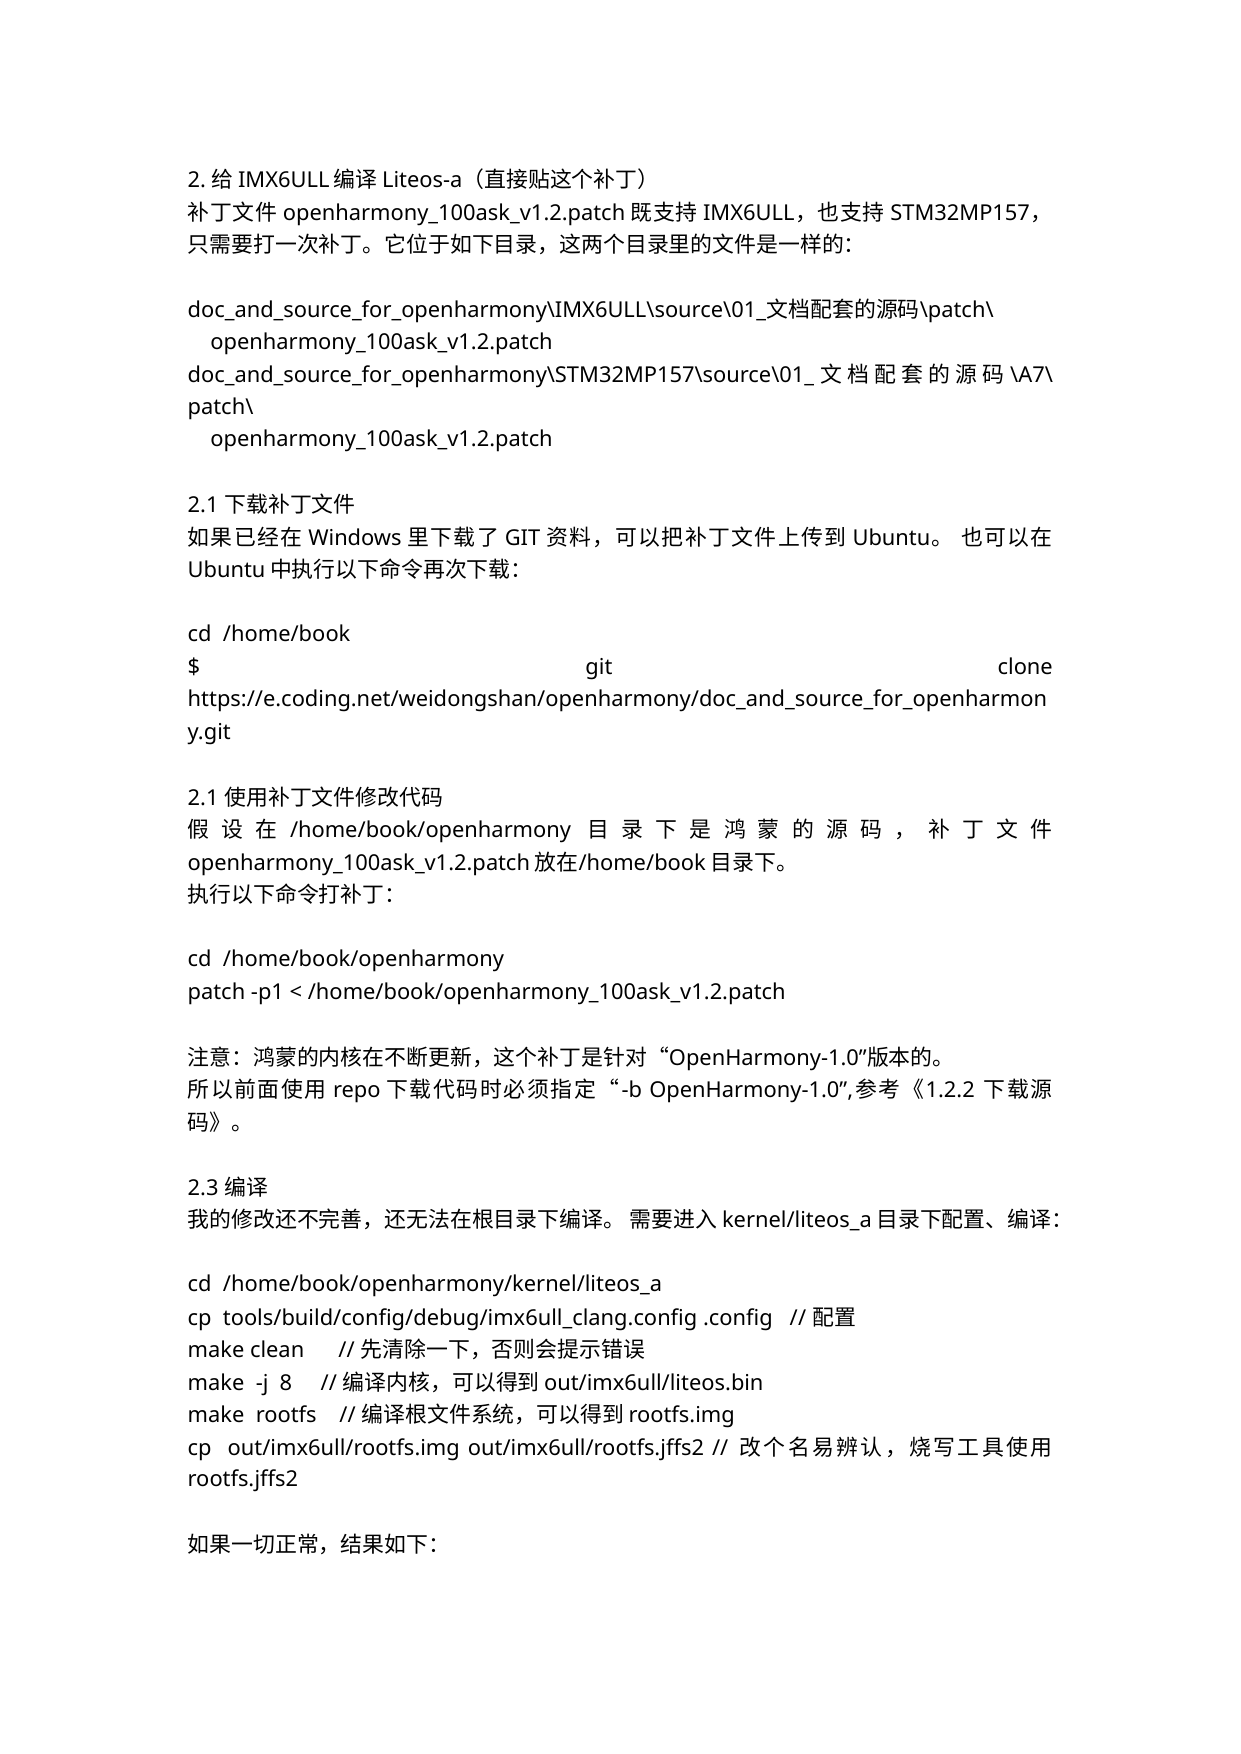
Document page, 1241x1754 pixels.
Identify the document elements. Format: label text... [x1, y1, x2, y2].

text openharmony_100ask_v1.2.patch [187, 422, 1053, 454]
text 执行以下命令打补丁： [187, 877, 1053, 909]
text cd /home/book [187, 617, 1053, 649]
text cp tools/build/config/debug/imx6ull_clang.config .config // 配置 [187, 1299, 1053, 1332]
text cp out/imx6ull/rootfs.img out/imx6ull/rootfs.jffs2 // 改个名易辨认，烧写工具使用rootfs.jffs2 [187, 1429, 1053, 1494]
text doc_and_source_for_openharmony\STM32MP157\source\01_文档配套的源码\A7\patch\ [187, 357, 1053, 422]
text $ git clone https://e.coding.net/weidongshan/openharmony/doc_and_source_for_openharmony.git [187, 649, 1053, 747]
text 2.1 使用补丁文件修改代码 [187, 779, 1053, 812]
text 假设在/home/book/openharmony目录下是鸿蒙的源码，补丁文件openharmony_100ask_v1.2.patch放在/home/book目录下。 [187, 812, 1053, 877]
text openharmony_100ask_v1.2.patch [187, 324, 1053, 357]
text 我的修改还不完善，还无法在根目录下编译。 需要进入kernel/liteos_a目录下配置、编译： [187, 1202, 1053, 1234]
text cd /home/book/openharmony [187, 942, 1053, 974]
text 补丁文件openharmony_100ask_v1.2.patch既支持IMX6ULL，也支持STM32MP157，只需要打一次补丁。它位于如下目录，这两个目录里的文件是一样的： [187, 194, 1053, 259]
text 2.1 下载补丁文件 [187, 487, 1053, 519]
text 2. 给IMX6ULL编译Liteos-a（直接贴这个补丁） [187, 162, 1053, 194]
text cd /home/book/openharmony/kernel/liteos_a [187, 1267, 1053, 1299]
text 如果一切正常，结果如下： [187, 1527, 1053, 1559]
text 所以前面使用repo下载代码时必须指定“-b OpenHarmony-1.0”,参考《1.2.2 下载源码》。 [187, 1072, 1053, 1137]
text 如果已经在Windows里下载了GIT资料，可以把补丁文件上传到Ubuntu。 也可以在Ubuntu中执行以下命令再次下载： [187, 519, 1053, 584]
text make clean // 先清除一下，否则会提示错误 [187, 1332, 1053, 1364]
text patch -p1 < /home/book/openharmony_100ask_v1.2.patch [187, 974, 1053, 1007]
text 注意：鸿蒙的内核在不断更新，这个补丁是针对“OpenHarmony-1.0”版本的。 [187, 1039, 1053, 1072]
text make rootfs // 编译根文件系统，可以得到rootfs.img [187, 1397, 1053, 1429]
text make -j 8 // 编译内核，可以得到out/imx6ull/liteos.bin [187, 1364, 1053, 1397]
text 2.3 编译 [187, 1169, 1053, 1202]
text doc_and_source_for_openharmony\IMX6ULL\source\01_文档配套的源码\patch\ [187, 292, 1053, 324]
